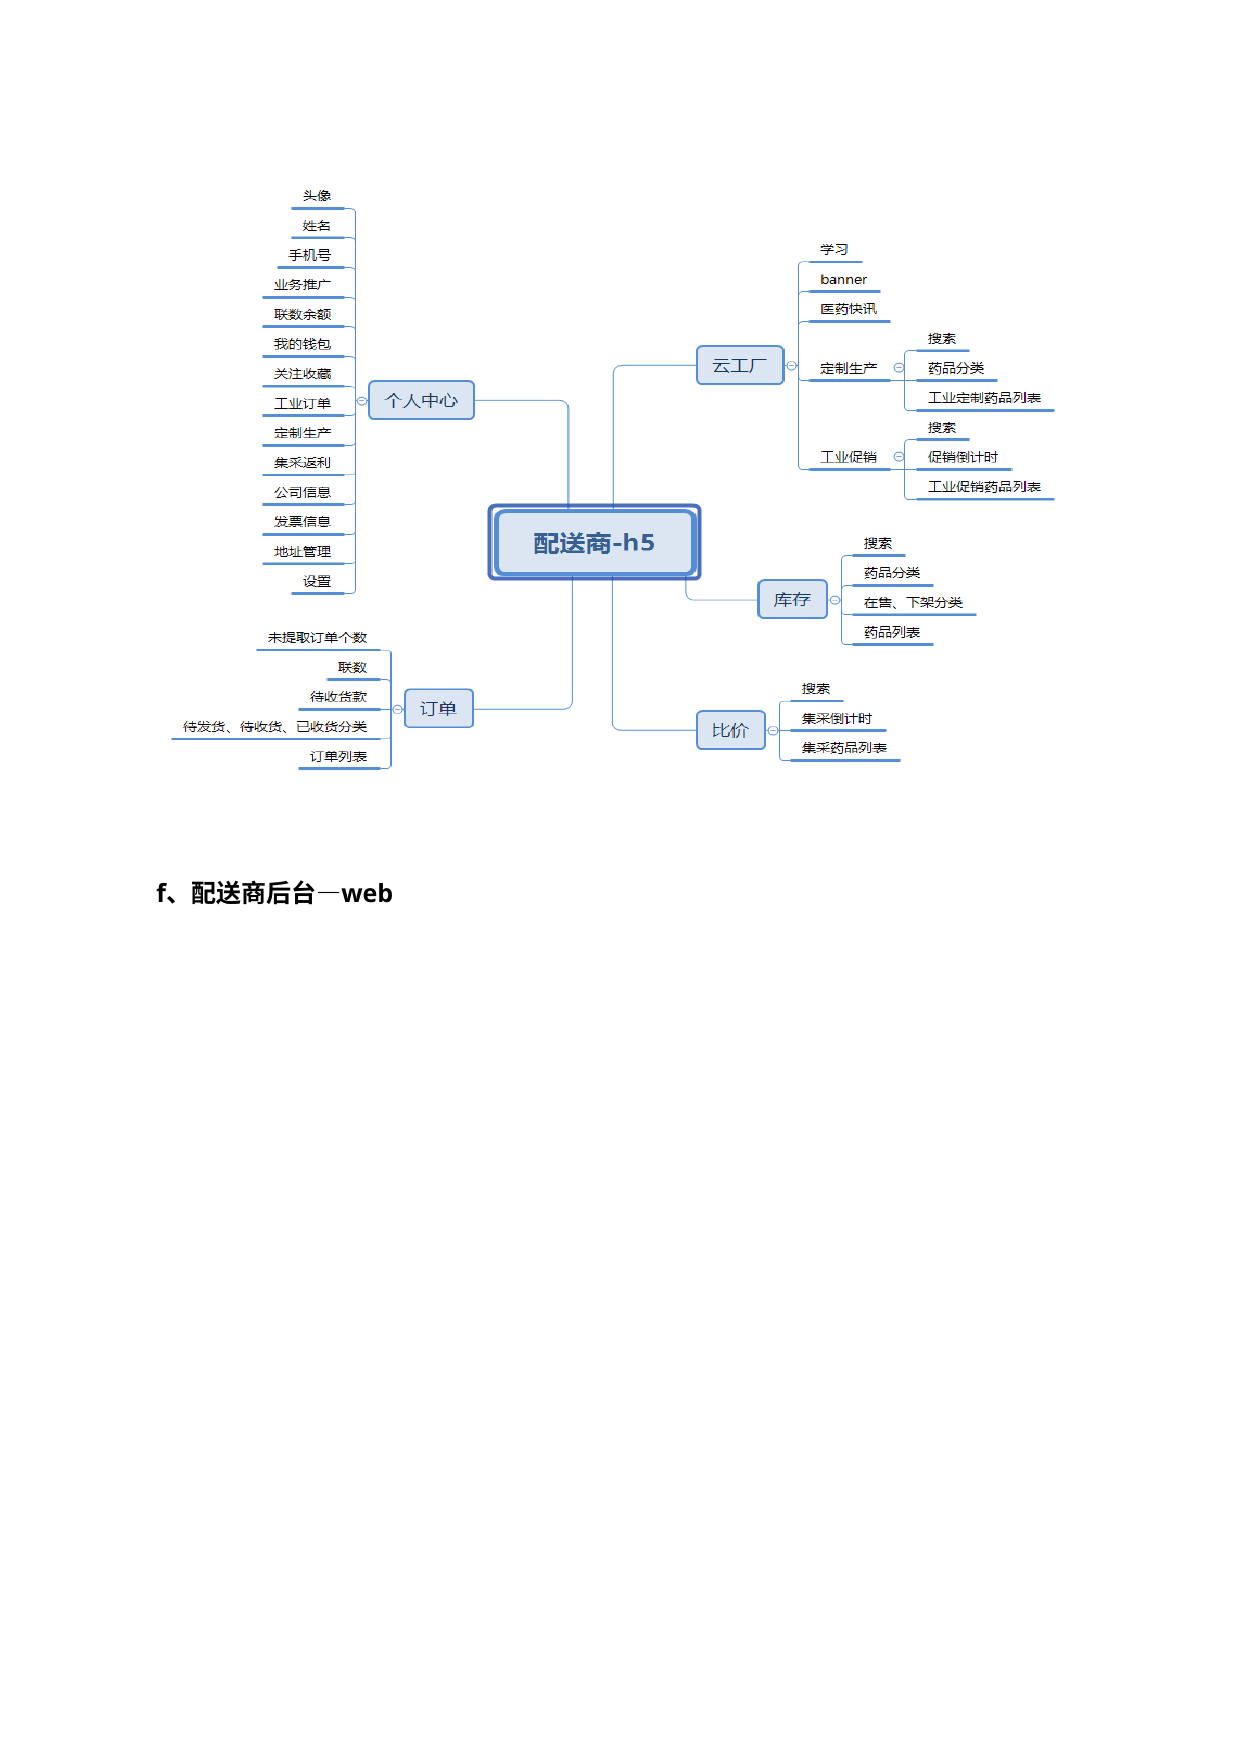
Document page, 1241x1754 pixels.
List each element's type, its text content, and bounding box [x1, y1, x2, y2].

picture [112, 162, 1127, 789]
